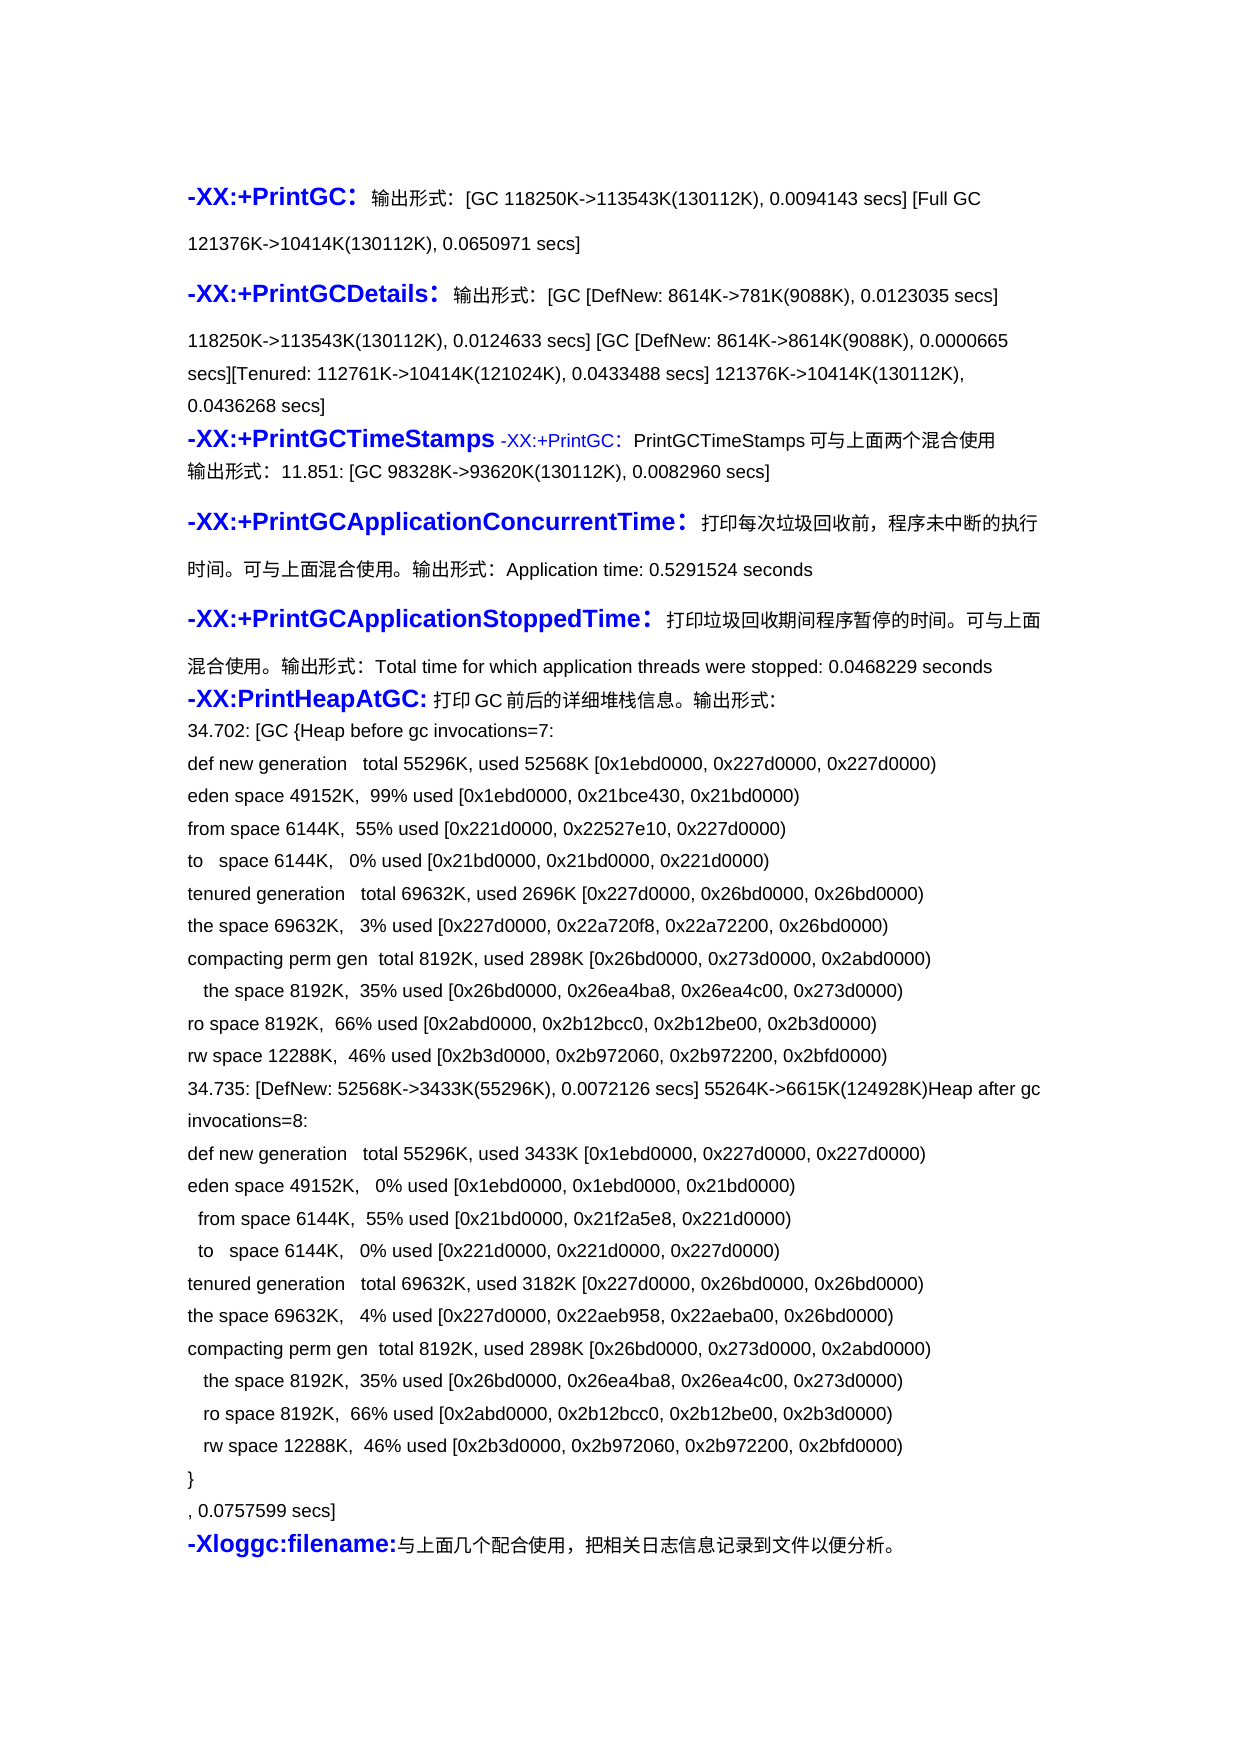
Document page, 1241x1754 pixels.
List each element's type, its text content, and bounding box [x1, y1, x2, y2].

text def new generation total 55296K, used 3433K [0x1ebd0000, 0x227d0000, 0x227d0000) [187, 1137, 1053, 1169]
text -XX:+PrintGC：输出形式：[GC 118250K->113543K(130112K), 0.0094143 secs] [Full GC 121376K->10414K(130112K), 0.0650971 secs] [187, 162, 1053, 259]
text the space 8192K, 35% used [0x26bd0000, 0x26ea4ba8, 0x26ea4c00, 0x273d0000) [187, 974, 1053, 1007]
text ro space 8192K, 66% used [0x2abd0000, 0x2b12bcc0, 0x2b12be00, 0x2b3d0000) [187, 1007, 1053, 1039]
text -XX:+PrintGCTimeStamps -XX:+PrintGC：PrintGCTimeStamps可与上面两个混合使用 输出形式：11.851: [GC 98328K->93620K(130112K), 0.0082960 secs] [187, 422, 1053, 487]
text -XX:+PrintGCDetails：输出形式：[GC [DefNew: 8614K->781K(9088K), 0.0123035 secs] 118250K->113543K(130112K), 0.0124633 secs] [GC [DefNew: 8614K->8614K(9088K), 0.0000665 secs][Tenured: 112761K->10414K(121024K), 0.0433488 secs] 121376K->10414K(130112K), 0.0436268 secs] [187, 259, 1053, 422]
text from space 6144K, 55% used [0x21bd0000, 0x21f2a5e8, 0x221d0000) [187, 1202, 1053, 1234]
text the space 69632K, 3% used [0x227d0000, 0x22a720f8, 0x22a72200, 0x26bd0000) [187, 909, 1053, 942]
text 34.735: [DefNew: 52568K->3433K(55296K), 0.0072126 secs] 55264K->6615K(124928K)Heap after gc invocations=8: [187, 1072, 1053, 1137]
text the space 69632K, 4% used [0x227d0000, 0x22aeb958, 0x22aeba00, 0x26bd0000) [187, 1299, 1053, 1332]
text -XX:+PrintGCApplicationStoppedTime：打印垃圾回收期间程序暂停的时间。可与上面混合使用。输出形式：Total time for which application threads were stopped: 0.0468229 seconds [187, 584, 1053, 682]
text -XX:PrintHeapAtGC: 打印GC前后的详细堆栈信息。输出形式： [187, 682, 1053, 714]
text , 0.0757599 secs] [187, 1494, 1053, 1527]
text eden space 49152K, 0% used [0x1ebd0000, 0x1ebd0000, 0x21bd0000) [187, 1169, 1053, 1202]
text eden space 49152K, 99% used [0x1ebd0000, 0x21bce430, 0x21bd0000) [187, 779, 1053, 812]
text to space 6144K, 0% used [0x21bd0000, 0x21bd0000, 0x221d0000) [187, 844, 1053, 877]
text compacting perm gen total 8192K, used 2898K [0x26bd0000, 0x273d0000, 0x2abd0000) [187, 1332, 1053, 1364]
text 34.702: [GC {Heap before gc invocations=7: [187, 714, 1053, 747]
text -Xloggc:filename:与上面几个配合使用，把相关日志信息记录到文件以便分析。 [187, 1527, 1053, 1559]
text tenured generation total 69632K, used 3182K [0x227d0000, 0x26bd0000, 0x26bd0000) [187, 1267, 1053, 1299]
text def new generation total 55296K, used 52568K [0x1ebd0000, 0x227d0000, 0x227d0000) [187, 747, 1053, 779]
text from space 6144K, 55% used [0x221d0000, 0x22527e10, 0x227d0000) [187, 812, 1053, 844]
text the space 8192K, 35% used [0x26bd0000, 0x26ea4ba8, 0x26ea4c00, 0x273d0000) [187, 1364, 1053, 1397]
text rw space 12288K, 46% used [0x2b3d0000, 0x2b972060, 0x2b972200, 0x2bfd0000) [187, 1039, 1053, 1072]
text tenured generation total 69632K, used 2696K [0x227d0000, 0x26bd0000, 0x26bd0000) [187, 877, 1053, 909]
text compacting perm gen total 8192K, used 2898K [0x26bd0000, 0x273d0000, 0x2abd0000) [187, 942, 1053, 974]
text rw space 12288K, 46% used [0x2b3d0000, 0x2b972060, 0x2b972200, 0x2bfd0000) [187, 1429, 1053, 1462]
text } [187, 1462, 1053, 1494]
text ro space 8192K, 66% used [0x2abd0000, 0x2b12bcc0, 0x2b12be00, 0x2b3d0000) [187, 1397, 1053, 1429]
text -XX:+PrintGCApplicationConcurrentTime：打印每次垃圾回收前，程序未中断的执行时间。可与上面混合使用。输出形式：Application time: 0.5291524 seconds [187, 487, 1053, 584]
text to space 6144K, 0% used [0x221d0000, 0x221d0000, 0x227d0000) [187, 1234, 1053, 1267]
